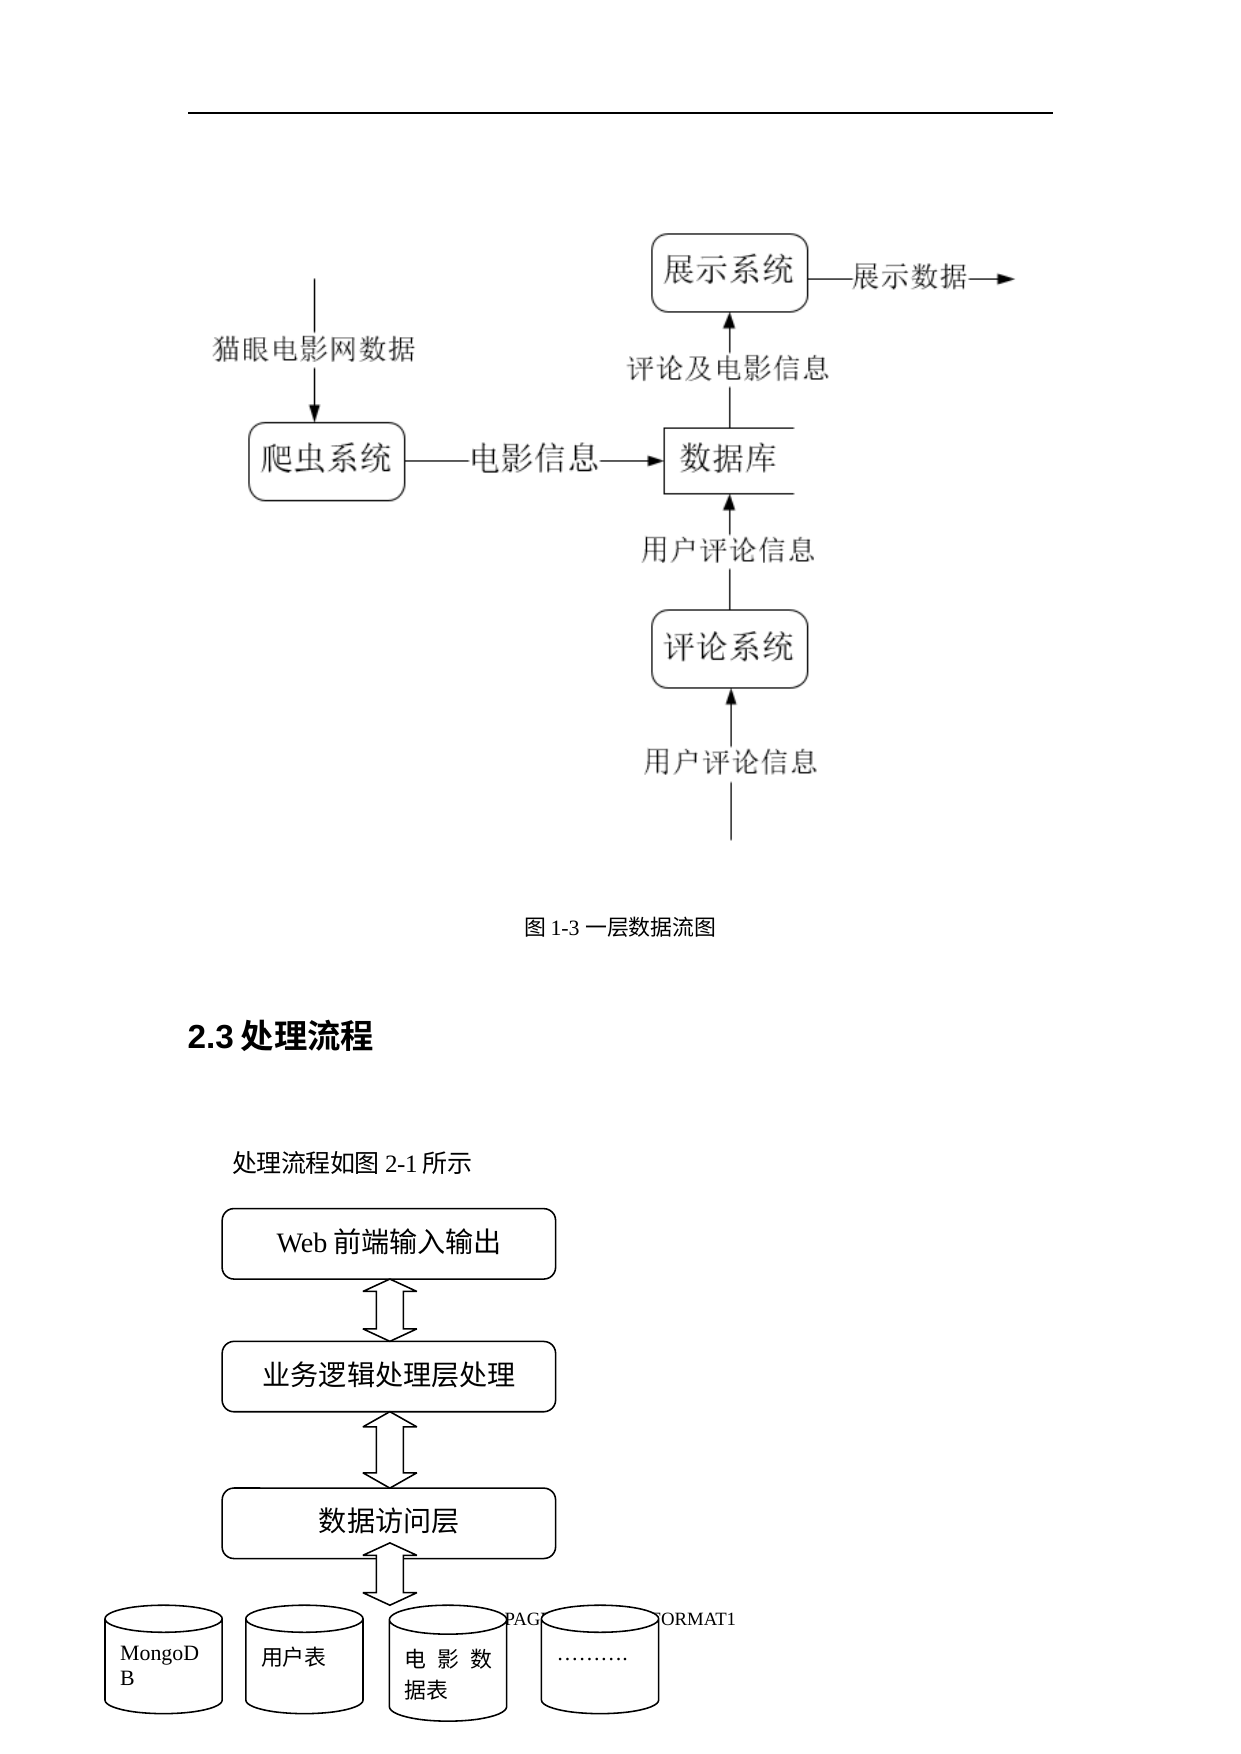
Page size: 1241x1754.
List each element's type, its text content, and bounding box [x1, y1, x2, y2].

text 图1-3 一层数据流图 [187, 909, 1053, 942]
subtitle 2.3处理流程 [187, 1002, 1053, 1067]
text 处理流程如图2-1所示 [187, 1129, 1053, 1194]
picture [187, 162, 1053, 883]
